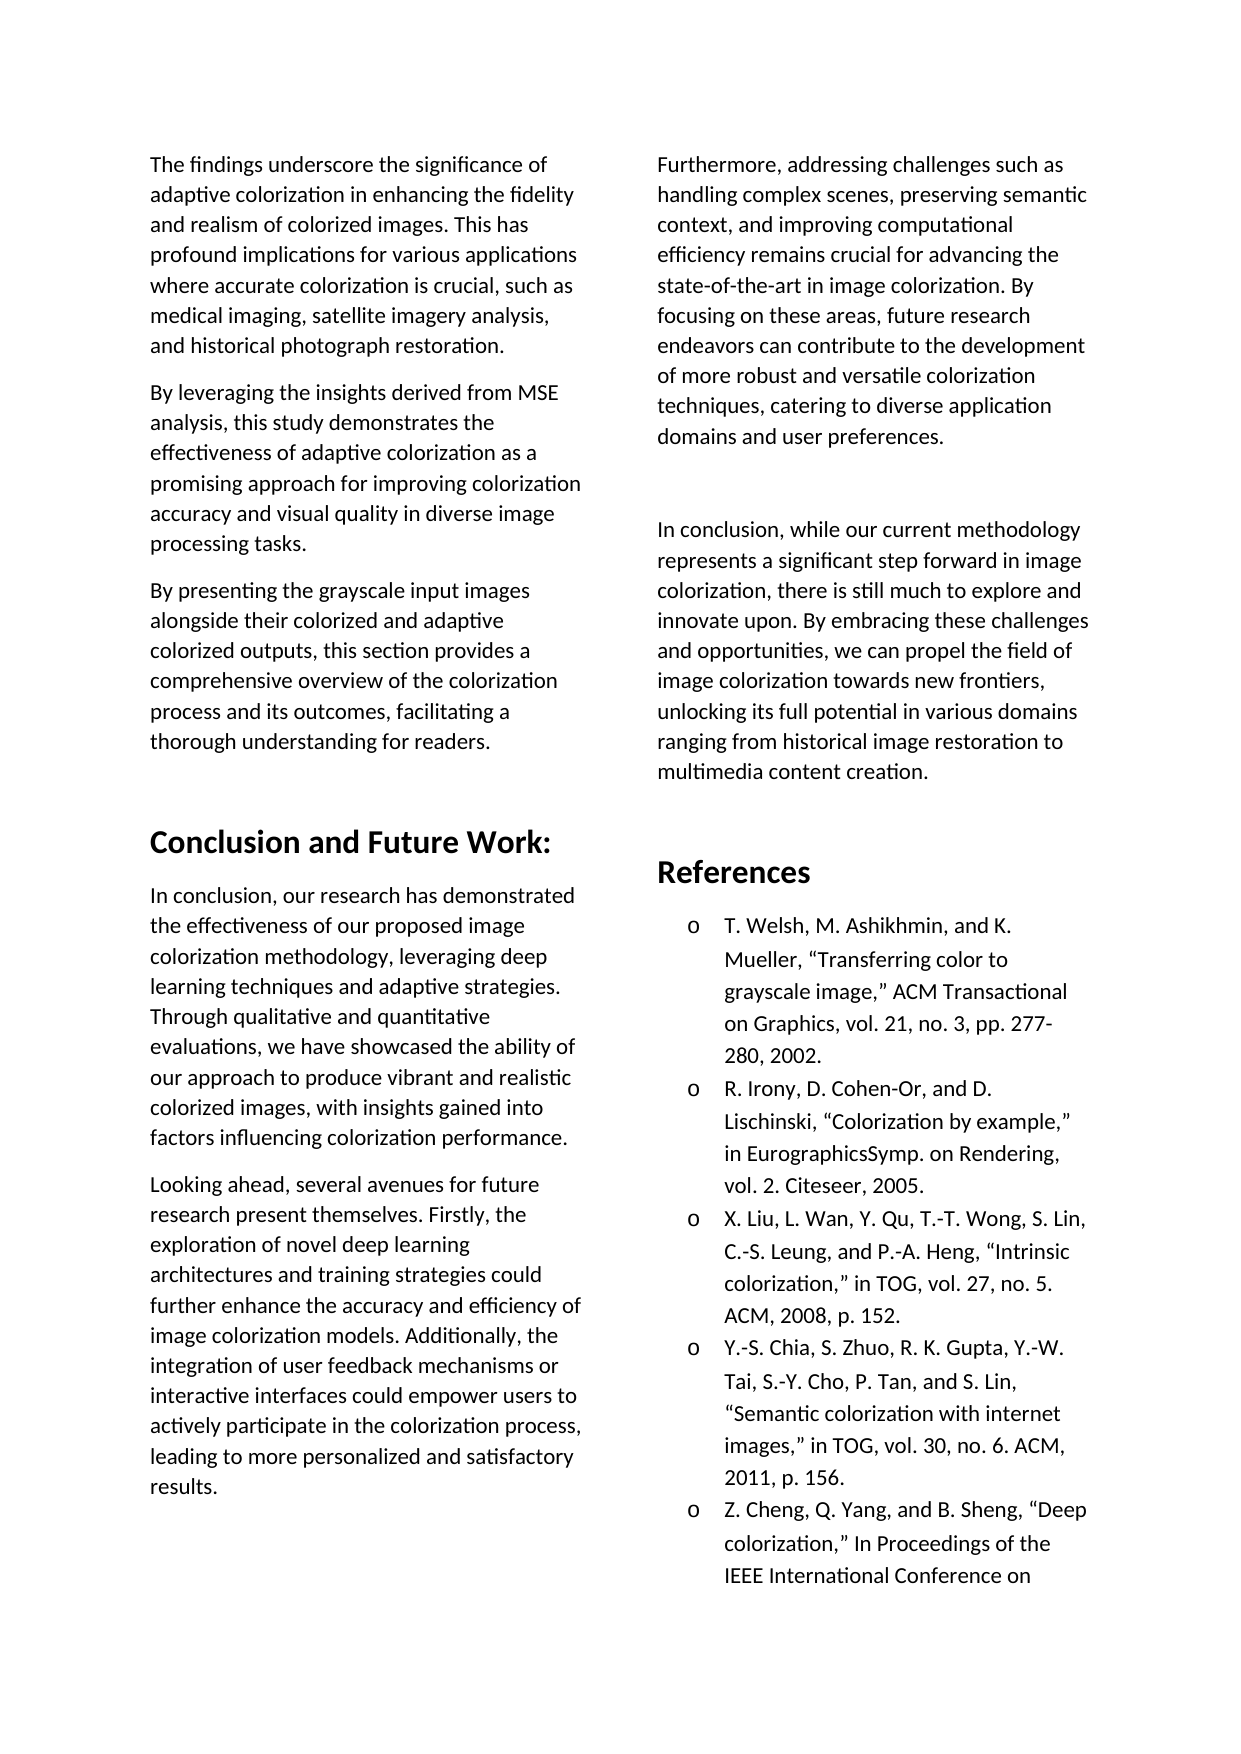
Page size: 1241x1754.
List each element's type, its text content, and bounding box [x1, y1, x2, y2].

text Furthermore, addressing challenges such as handling complex scenes, preserving semantic context, and improving computational efficiency remains crucial for advancing the state-of-the-art in image colorization. By focusing on these areas, future research endeavors can contribute to the development of more robust and versatile colorization techniques, catering to diverse application domains and user preferences. [657, 150, 1090, 450]
list T. Welsh, M. Ashikhmin, and K. Mueller, “Transferring color to grayscale image,” ACM Transactional on Graphics, vol. 21, no. 3, pp. 277-280, 2002. [687, 912, 1090, 1069]
text By presenting the grayscale input images alongside their colorized and adaptive colorized outputs, this section provides a comprehensive overview of the colorization process and its outcomes, facilitating a thorough understanding for readers. [150, 576, 583, 755]
list R. Irony, D. Cohen-Or, and D. Lischinski, “Colorization by example,” in EurographicsSymp. on Rendering, vol. 2. Citeseer, 2005. [687, 1074, 1090, 1199]
text In conclusion, while our current methodology represents a significant step forward in image colorization, there is still much to explore and innovate upon. By embracing these challenges and opportunities, we can propel the field of image colorization towards new frontiers, unlocking its full potential in various domains ranging from historical image restoration to multimedia content creation. [657, 516, 1090, 785]
text Looking ahead, several avenues for future research present themselves. Firstly, the exploration of novel deep learning architectures and training strategies could further enhance the accuracy and efficiency of image colorization models. Additionally, the integration of user feedback mechanisms or interactive interfaces could empower users to actively participate in the colorization process, leading to more personalized and satisfactory results. [150, 1170, 583, 1500]
text The findings underscore the significance of adaptive colorization in enhancing the fidelity and realism of colorized images. This has profound implications for various applications where accurate colorization is crucial, such as medical imaging, satellite imagery analysis, and historical photograph restoration. [150, 150, 583, 359]
list Y.-S. Chia, S. Zhuo, R. K. Gupta, Y.-W. Tai, S.-Y. Cho, P. Tan, and S. Lin, “Semantic colorization with internet images,” in TOG, vol. 30, no. 6. ACM, 2011, p. 156. [687, 1333, 1090, 1491]
text References [657, 851, 1090, 892]
text In conclusion, our research has demonstrated the effectiveness of our proposed image colorization methodology, leveraging deep learning techniques and adaptive strategies. Through qualitative and quantitative evaluations, we have showcased the ability of our approach to produce vibrant and realistic colorized images, with insights gained into factors influencing colorization performance. [150, 881, 583, 1151]
text By leveraging the insights derived from MSE analysis, this study demonstrates the effectiveness of adaptive colorization as a promising approach for improving colorization accuracy and visual quality in diverse image processing tasks. [150, 378, 583, 557]
list X. Liu, L. Wan, Y. Qu, T.-T. Wong, S. Lin, C.-S. Leung, and P.-A. Heng, “Intrinsic colorization,” in TOG, vol. 27, no. 5. ACM, 2008, p. 152. [687, 1204, 1090, 1329]
text Conclusion and Future Work: [150, 821, 583, 862]
